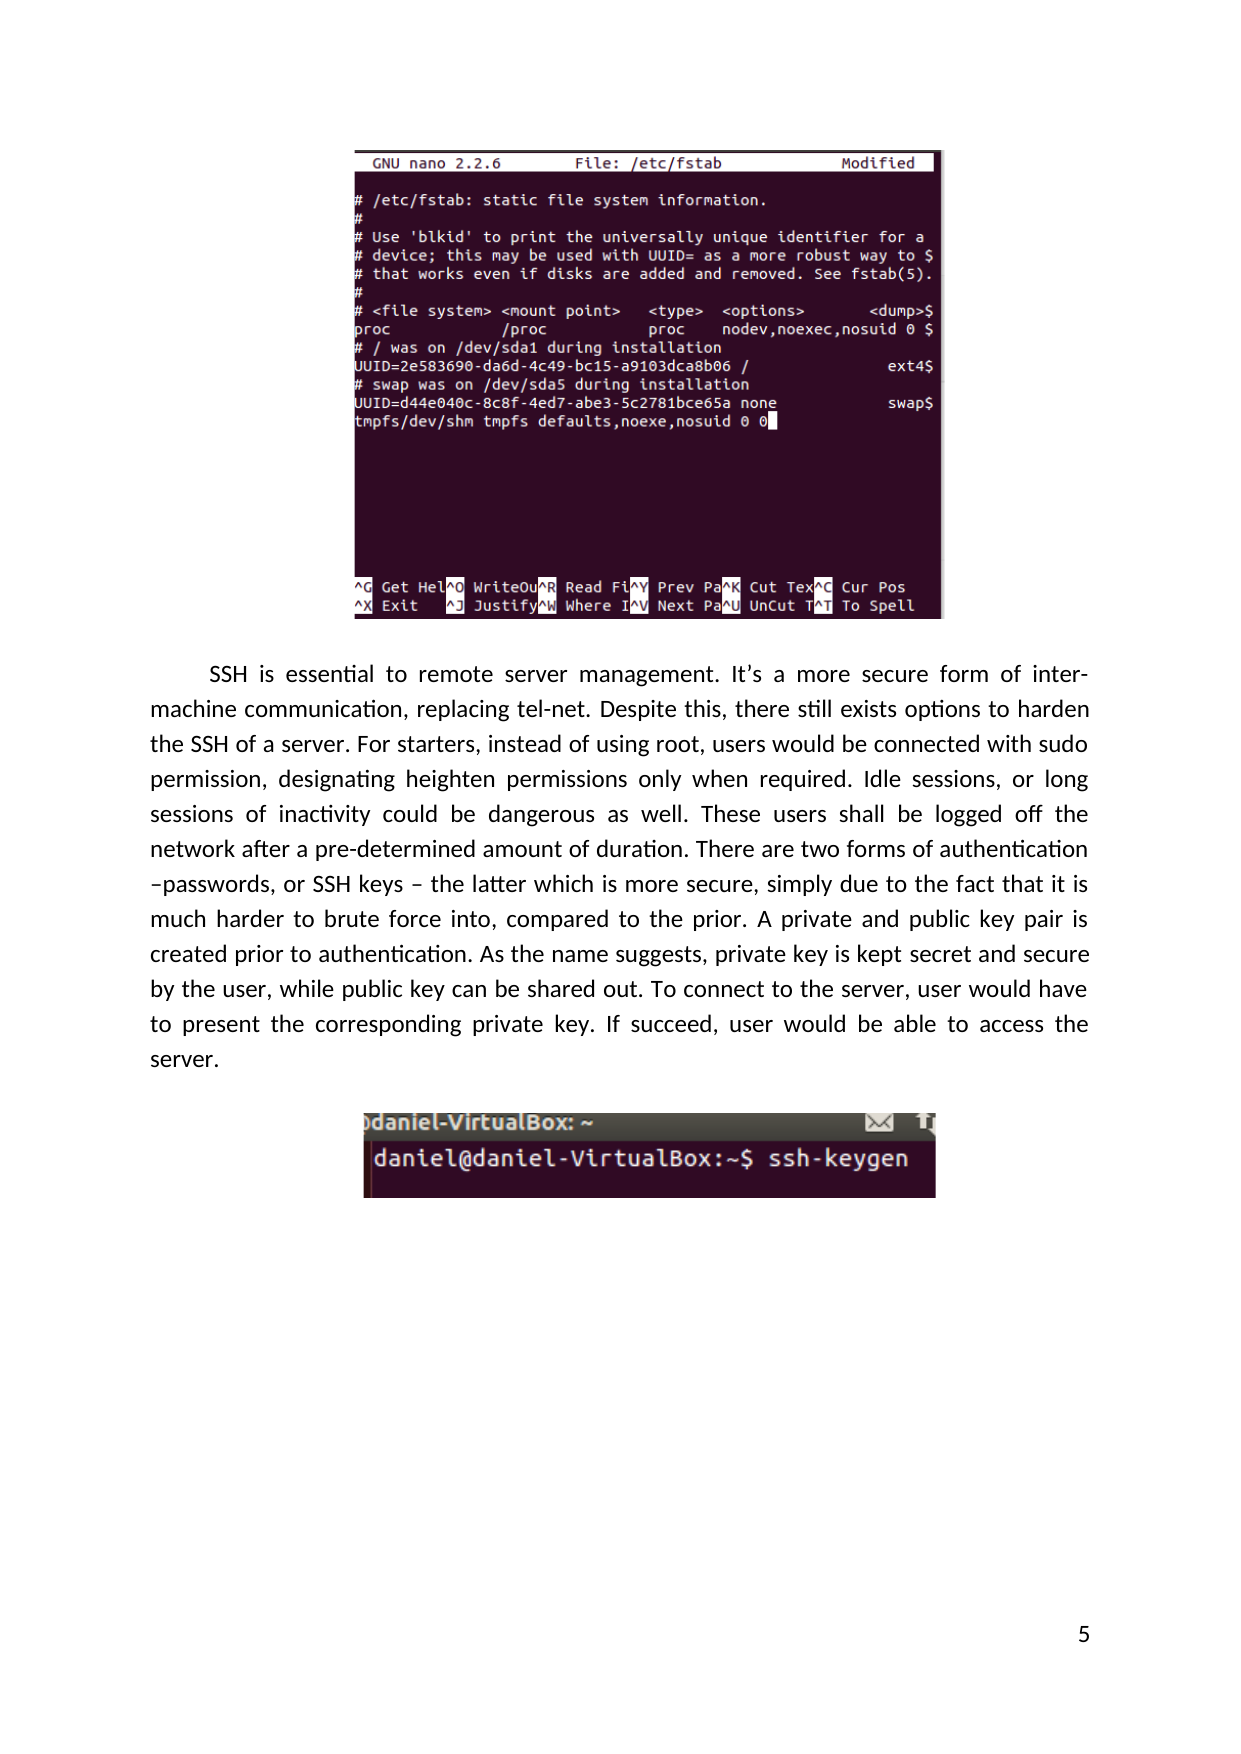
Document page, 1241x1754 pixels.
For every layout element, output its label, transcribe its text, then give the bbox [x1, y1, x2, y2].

picture [363, 1113, 936, 1198]
picture [354, 150, 945, 619]
text SSH is essential to remote server management. It’s a more secure form of inter-machine communication, replacing tel-net. Despite this, there still exists options to harden the SSH of a server. For starters, instead of using root, users would be connected with sudo permission, designating heighten permissions only when required. Idle sessions, or long sessions of inactivity could be dangerous as well. These users shall be logged off the network after a pre-determined amount of duration. There are two forms of authentication –passwords, or SSH keys – the latter which is more secure, simply due to the fact that it is much harder to brute force into, compared to the prior. A private and public key pair is created prior to authentication. As the name suggests, private key is kept secret and secure by the user, while public key can be shared out. To connect to the server, user would have to present the corresponding private key. If succeed, user would be able to access the server. [150, 658, 1090, 1074]
